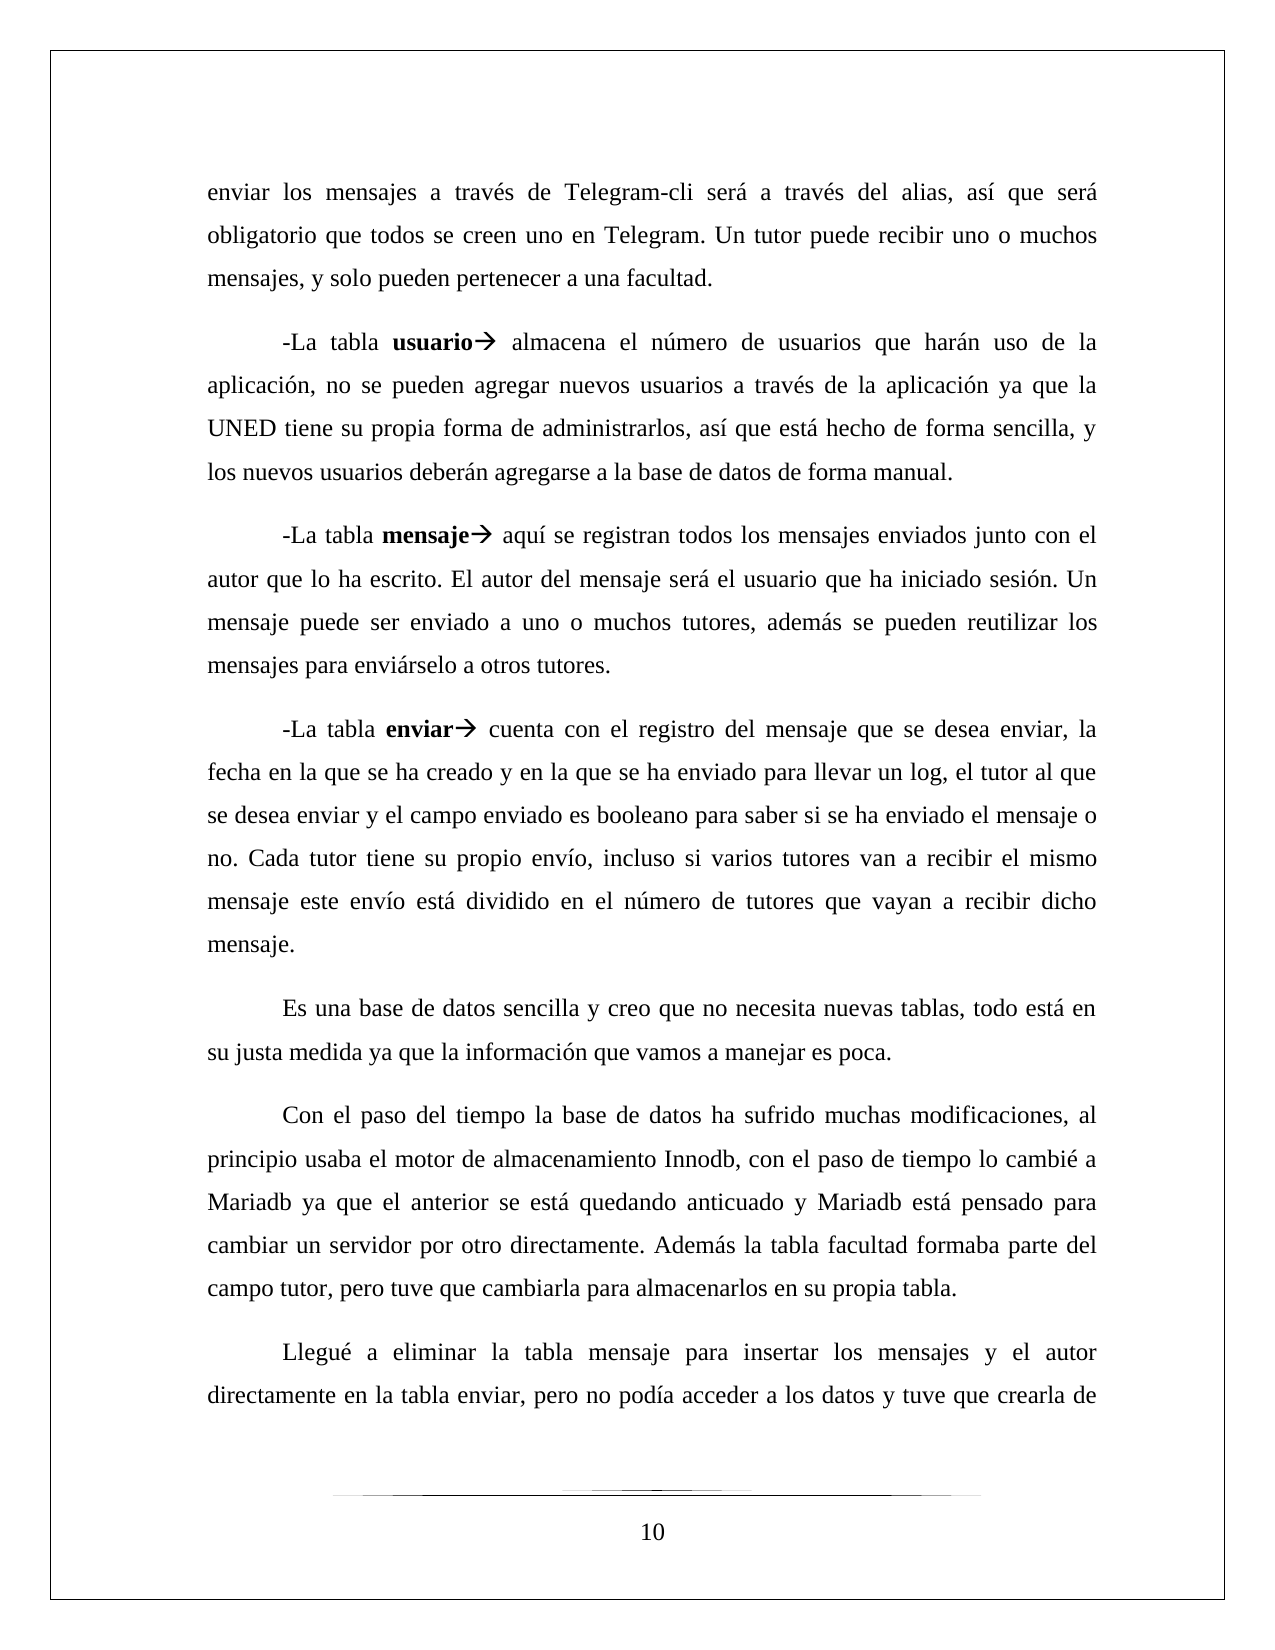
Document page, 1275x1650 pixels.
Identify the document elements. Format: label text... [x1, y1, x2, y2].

text -La tabla enviar cuenta con el registro del mensaje que se desea enviar, la fecha en la que se ha creado y en la que se ha enviado para llevar un log, el tutor al que se desea enviar y el campo enviado es booleano para saber si se ha enviado el mensaje o no. Cada tutor tiene su propio envío, incluso si varios tutores van a recibir el mismo mensaje este envío está dividido en el número de tutores que vayan a recibir dicho mensaje. [207, 714, 1098, 958]
text Es una base de datos sencilla y creo que no necesita nuevas tablas, todo está en su justa medida ya que la información que vamos a manejar es poca. [207, 993, 1098, 1065]
text Con el paso del tiempo la base de datos ha sufrido muchas modificaciones, al principio usaba el motor de almacenamiento Innodb, con el paso de tiempo lo cambié a Mariadb ya que el anterior se está quedando anticuado y Mariadb está pensado para cambiar un servidor por otro directamente. Además la tabla facultad formaba parte del campo tutor, pero tuve que cambiarla para almacenarlos en su propia tabla. [207, 1101, 1098, 1302]
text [207, 177, 1098, 292]
text -La tabla usuario almacena el número de usuarios que harán uso de la aplicación, no se pueden agregar nuevos usuarios a través de la aplicación ya que la UNED tiene su propia forma de administrarlos, así que está hecho de forma sencilla, y los nuevos usuarios deberán agregarse a la base de datos de forma manual. [207, 327, 1098, 485]
text -La tabla mensaje aquí se registran todos los mensajes enviados junto con el autor que lo ha escrito. El autor del mensaje será el usuario que ha iniciado sesión. Un mensaje puede ser enviado a uno o muchos tutores, además se pueden reutilizar los mensajes para enviárselo a otros tutores. [207, 521, 1098, 679]
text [207, 1337, 1098, 1409]
